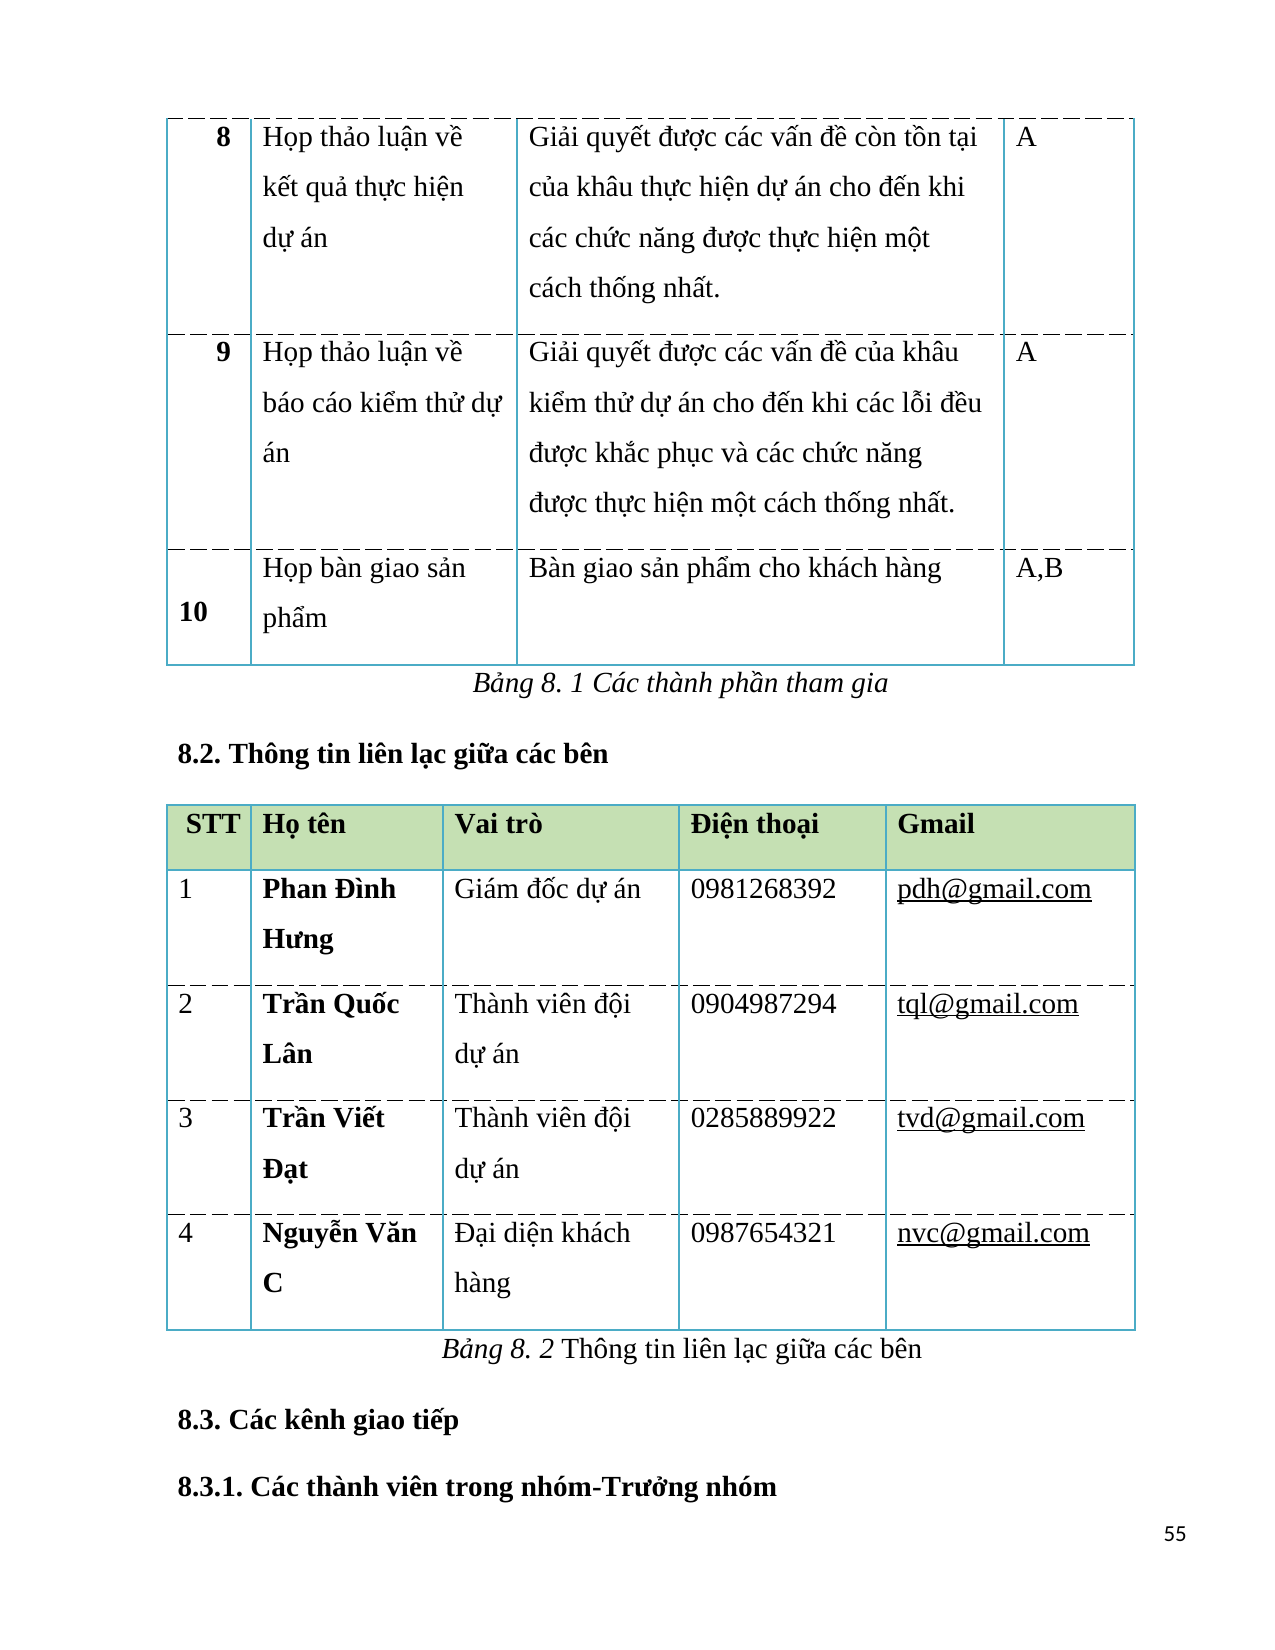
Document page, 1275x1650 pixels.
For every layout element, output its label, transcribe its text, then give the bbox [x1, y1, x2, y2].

table_cell Họp thảo luận về báo cáo kiểm thử dự án [252, 334, 516, 549]
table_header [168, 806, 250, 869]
text 8.3. Các kênh giao tiếp [177, 1402, 1186, 1436]
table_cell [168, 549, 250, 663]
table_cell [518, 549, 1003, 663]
text 8.3.1. Các thành viên trong nhóm-Trưởng nhóm [177, 1469, 1186, 1503]
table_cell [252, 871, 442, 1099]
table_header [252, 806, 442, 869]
table_cell A [1005, 118, 1133, 333]
text Bảng 8. 1 Các thành phần tham gia [177, 666, 1186, 699]
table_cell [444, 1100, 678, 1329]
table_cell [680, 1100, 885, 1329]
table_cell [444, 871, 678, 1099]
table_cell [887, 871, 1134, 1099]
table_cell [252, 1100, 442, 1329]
table_cell 9 [168, 334, 250, 549]
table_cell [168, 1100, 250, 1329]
text 8.2. Thông tin liên lạc giữa các bên [177, 737, 1186, 770]
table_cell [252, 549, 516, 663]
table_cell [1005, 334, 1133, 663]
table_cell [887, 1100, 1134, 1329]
table_cell Giải quyết được các vấn đề của khâu kiểm thử dự án cho đến khi các lỗi đều được khắc phục và các chức năng được thực hiện một cách thống nhất. [518, 334, 1003, 549]
text Bảng 8. 2 Thông tin liên lạc giữa các bên [177, 1331, 1186, 1364]
table_cell Giải quyết được các vấn đề còn tồn tại của khâu thực hiện dự án cho đến khi các chức năng được thực hiện một cách thống nhất. [518, 118, 1003, 333]
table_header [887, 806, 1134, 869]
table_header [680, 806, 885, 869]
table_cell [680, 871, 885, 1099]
table_cell 8 [168, 118, 251, 333]
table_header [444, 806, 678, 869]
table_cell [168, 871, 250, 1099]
table_cell Họp thảo luận về kết quả thực hiện dự án [251, 118, 516, 333]
